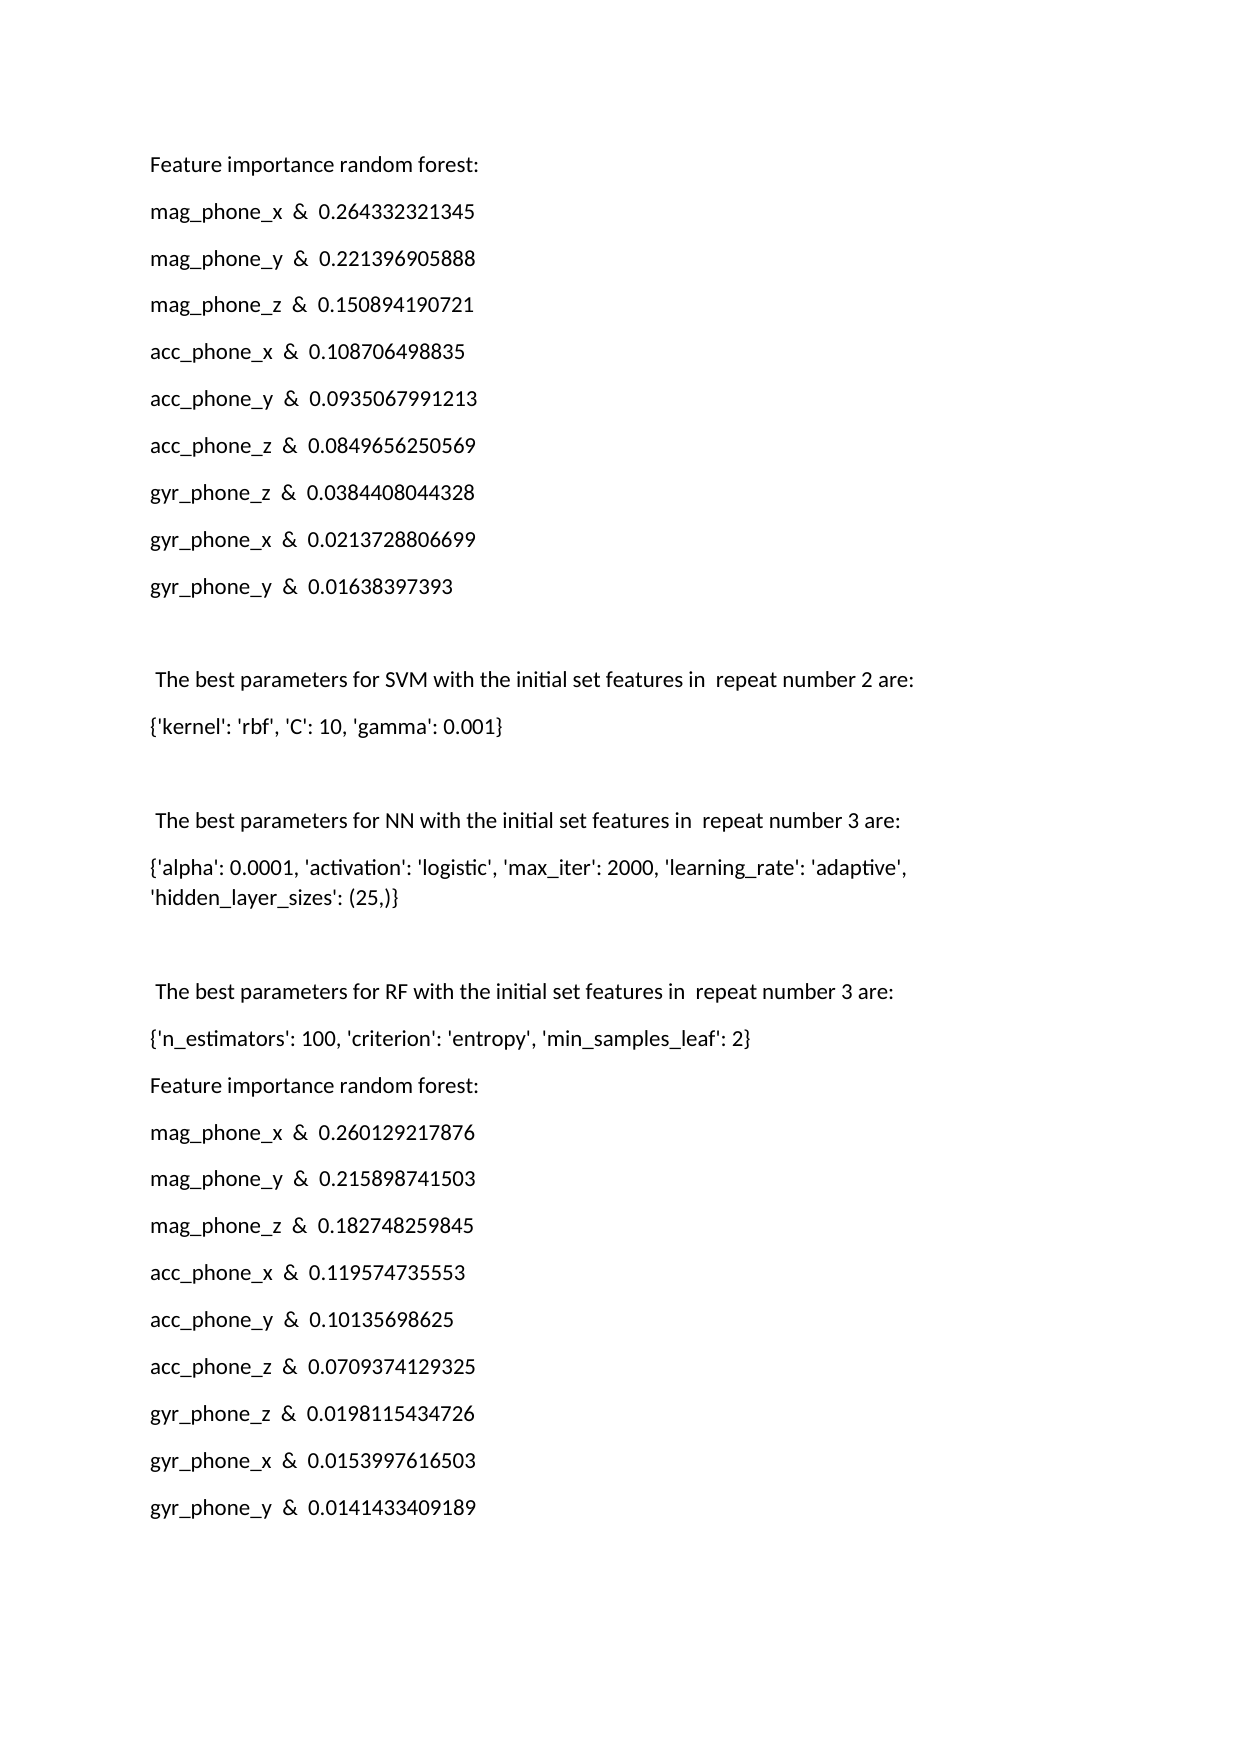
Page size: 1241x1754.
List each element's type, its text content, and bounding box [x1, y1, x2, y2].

text mag_phone_z & 0.182748259845 [150, 1211, 1090, 1239]
text mag_phone_y & 0.221396905888 [150, 244, 1090, 272]
text acc_phone_x & 0.119574735553 [150, 1258, 1090, 1286]
text acc_phone_z & 0.0709374129325 [150, 1352, 1090, 1380]
text gyr_phone_y & 0.0141433409189 [150, 1493, 1090, 1521]
text acc_phone_y & 0.10135698625 [150, 1305, 1090, 1333]
text mag_phone_z & 0.150894190721 [150, 291, 1090, 319]
text acc_phone_x & 0.108706498835 [150, 337, 1090, 366]
text The best parameters for RF with the initial set features in repeat number 3 are: [150, 977, 1090, 1005]
text acc_phone_y & 0.0935067991213 [150, 384, 1090, 412]
text gyr_phone_x & 0.0213728806699 [150, 525, 1090, 553]
text Feature importance random forest: [150, 150, 1090, 178]
text acc_phone_z & 0.0849656250569 [150, 431, 1090, 459]
text gyr_phone_y & 0.01638397393 [150, 572, 1090, 600]
text mag_phone_x & 0.260129217876 [150, 1118, 1090, 1146]
text {'alpha': 0.0001, 'activation': 'logistic', 'max_iter': 2000, 'learning_rate': 'adaptive', 'hidden_layer_sizes': (25,)} [150, 853, 1090, 911]
text gyr_phone_z & 0.0198115434726 [150, 1399, 1090, 1427]
text mag_phone_x & 0.264332321345 [150, 197, 1090, 225]
text mag_phone_y & 0.215898741503 [150, 1164, 1090, 1193]
text {'kernel': 'rbf', 'C': 10, 'gamma': 0.001} [150, 712, 1090, 741]
text Feature importance random forest: [150, 1071, 1090, 1099]
text {'n_estimators': 100, 'criterion': 'entropy', 'min_samples_leaf': 2} [150, 1024, 1090, 1052]
text gyr_phone_z & 0.0384408044328 [150, 478, 1090, 506]
text The best parameters for SVM with the initial set features in repeat number 2 are: [150, 666, 1090, 694]
text gyr_phone_x & 0.0153997616503 [150, 1446, 1090, 1474]
text The best parameters for NN with the initial set features in repeat number 3 are: [150, 806, 1090, 834]
